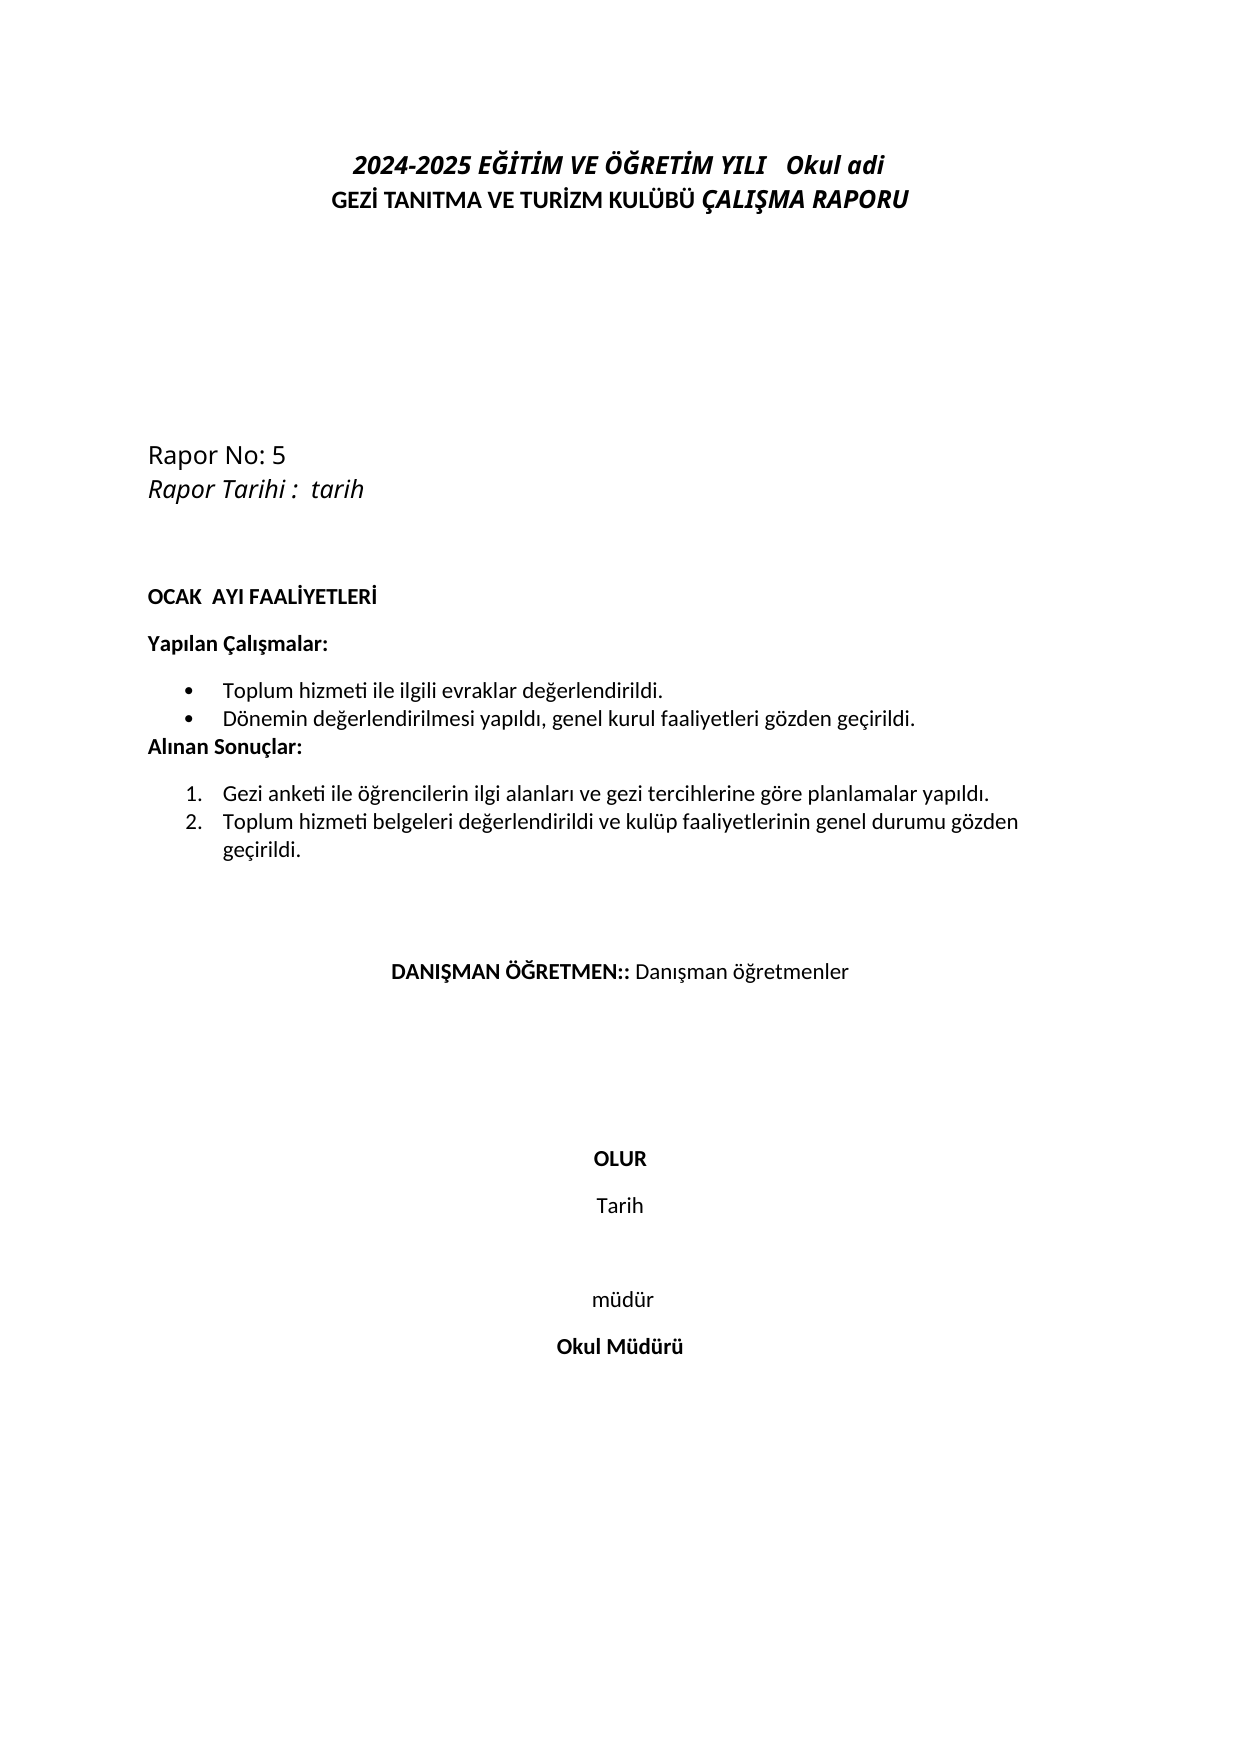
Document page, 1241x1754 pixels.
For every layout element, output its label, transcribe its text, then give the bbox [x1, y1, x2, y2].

list Dönemin değerlendirilmesi yapıldı, genel kurul faaliyetleri gözden geçirildi. [185, 704, 1093, 732]
text Okul Müdürü [148, 1332, 1093, 1360]
text OCAK AYI FAALİYETLERİ [148, 582, 1093, 611]
text Alınan Sonuçlar: [148, 732, 1093, 760]
list Gezi anketi ile öğrencilerin ilgi alanları ve gezi tercihlerine göre planlamalar yapıldı. [185, 779, 1093, 807]
list Toplum hizmeti ile ilgili evraklar değerlendirildi. [185, 676, 1093, 704]
text DANIŞMAN ÖĞRETMEN:: [148, 957, 1093, 985]
text Rapor No: 5 Rapor Tarihi : [148, 403, 1093, 505]
list Toplum hizmeti belgeleri değerlendirildi ve kulüp faaliyetlerinin genel durumu gözden geçirildi. [185, 807, 1093, 863]
text 2024-2025 EĞİTİM VE ÖĞRETİM YILI GEZİ TANITMA VE TURİZM KULÜBÜ ÇALIŞMA RAPORU [148, 148, 1093, 216]
text OLUR [148, 1144, 1093, 1172]
text Yapılan Çalışmalar: [148, 629, 1093, 657]
